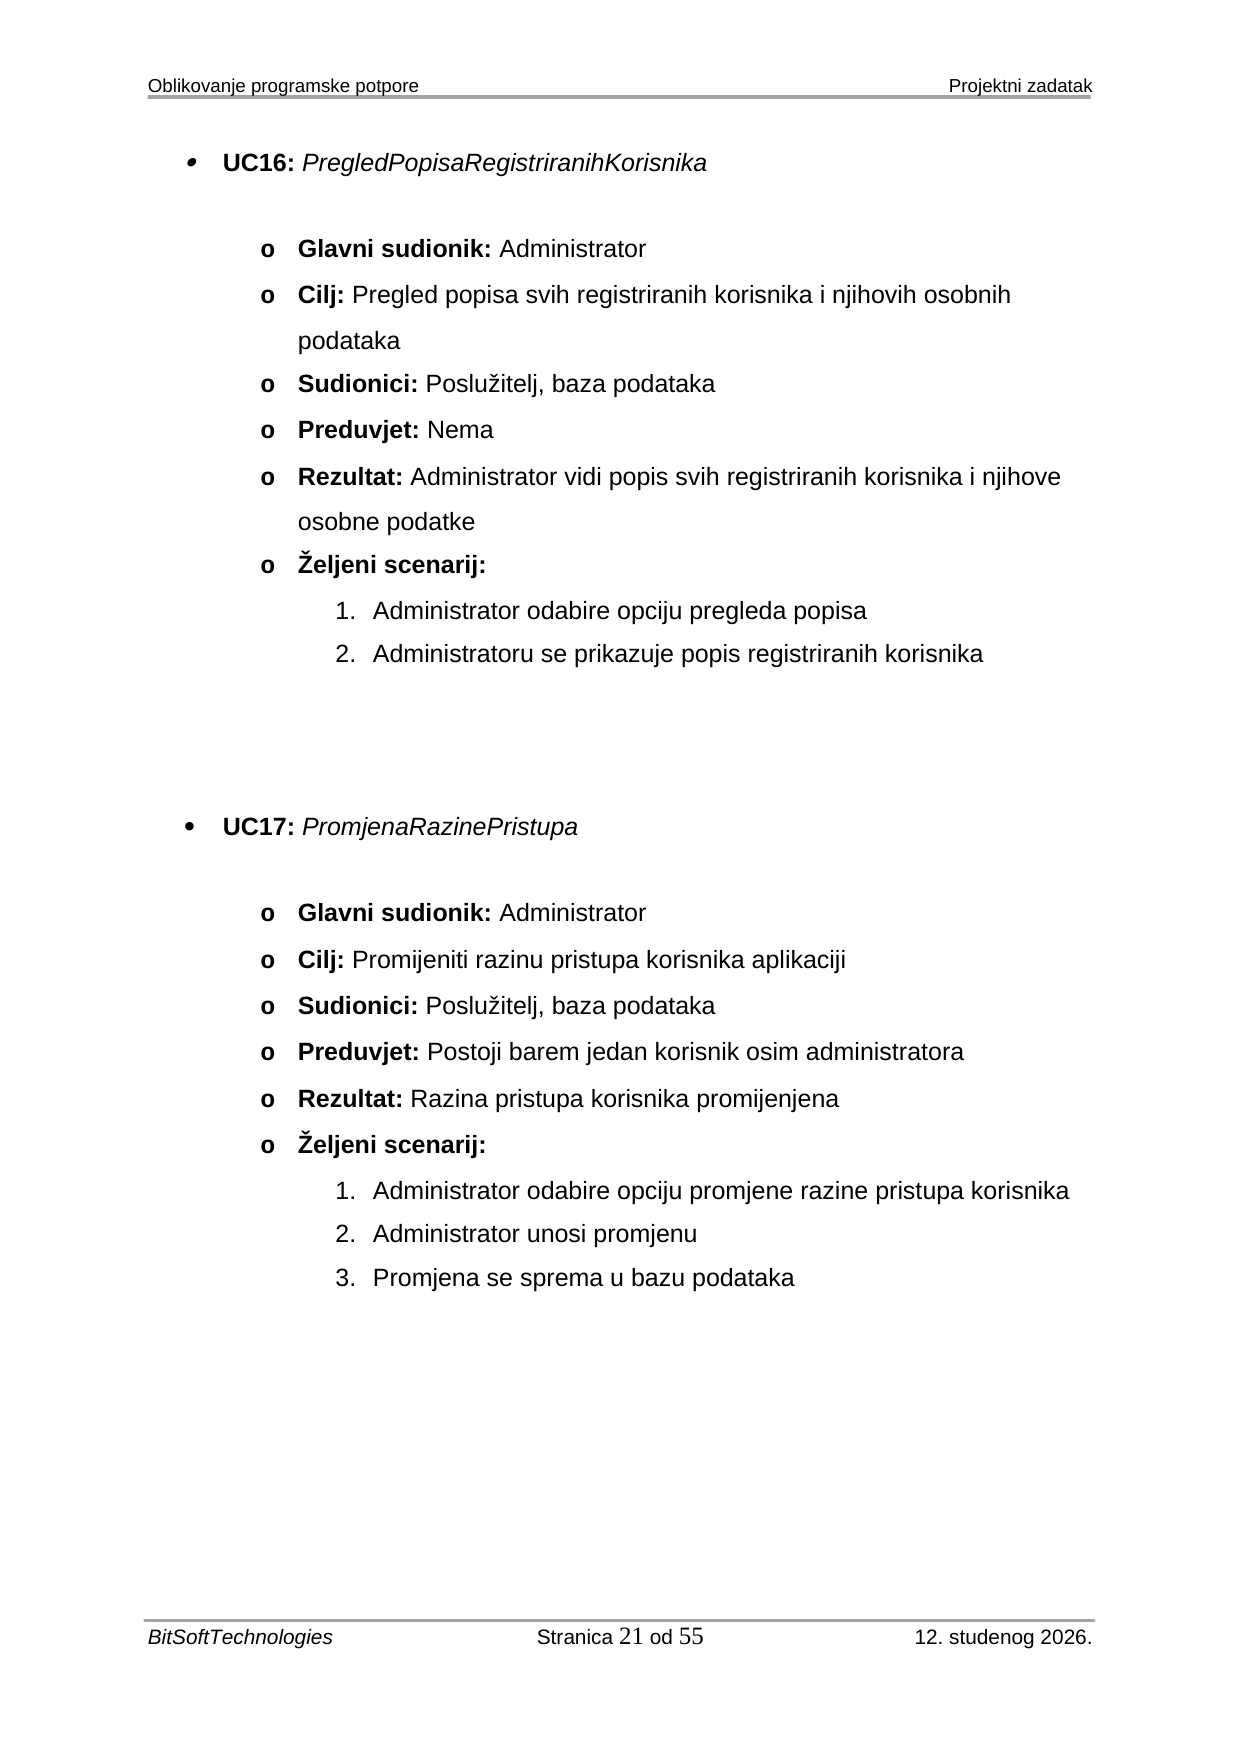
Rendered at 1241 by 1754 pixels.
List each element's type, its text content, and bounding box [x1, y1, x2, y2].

list Rezultat: Administrator vidi popis svih registriranih korisnika i njihove osobne podatke [260, 461, 1093, 536]
list Rezultat: Razina pristupa korisnika promijenjena [260, 1084, 1093, 1114]
list UC17: PromjenaRazinePristupa [185, 812, 1093, 841]
list Administrator odabire opciju promjene razine pristupa korisnika [335, 1176, 1093, 1205]
list Preduvjet: Postoji barem jedan korisnik osim administratora [260, 1037, 1093, 1068]
list Administrator odabire opciju pregleda popisa [335, 596, 1093, 625]
list Cilj: Promijeniti razinu pristupa korisnika aplikaciji [260, 944, 1093, 976]
list Glavni sudionik: Administrator [260, 234, 1093, 265]
list Promjena se sprema u bazu podataka [335, 1263, 1093, 1291]
list UC16: PregledPopisaRegistriranihKorisnika [185, 148, 1093, 176]
picture [147, 95, 1092, 99]
list Preduvjet: Nema [260, 415, 1093, 446]
list Administratoru se prikazuje popis registriranih korisnika [335, 639, 1093, 668]
list Željeni scenarij: [260, 1130, 1093, 1161]
list Administrator unosi promjenu [335, 1219, 1093, 1248]
list Cilj: Pregled popisa svih registriranih korisnika i njihovih osobnih podataka [260, 280, 1093, 354]
list Glavni sudionik: Administrator [260, 898, 1093, 929]
list Sudionici: Poslužitelj, baza podataka [260, 991, 1093, 1022]
list Željeni scenarij: [260, 550, 1093, 581]
list Sudionici: Poslužitelj, baza podataka [260, 369, 1093, 400]
